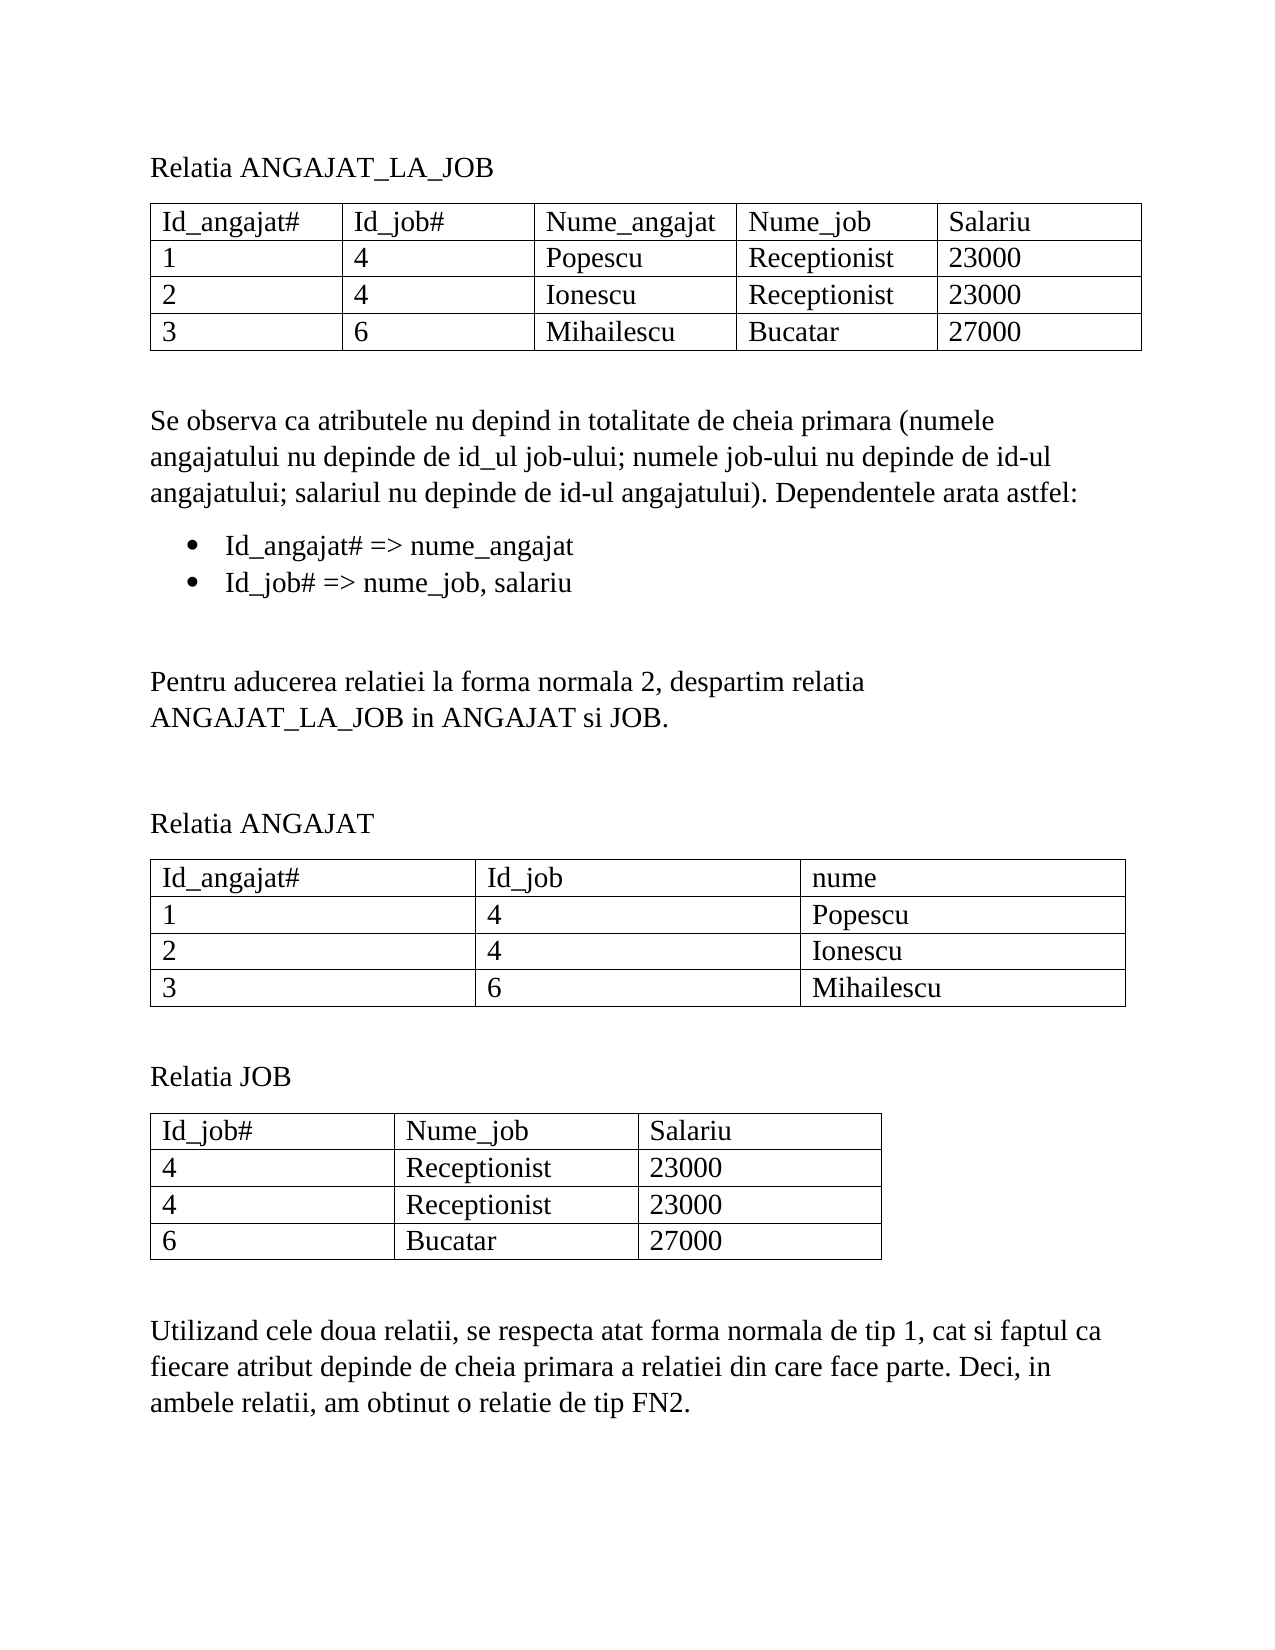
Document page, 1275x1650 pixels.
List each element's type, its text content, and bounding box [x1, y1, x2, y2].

table_cell 1 [151, 897, 475, 932]
text Se observa ca atributele nu depind in totalitate de cheia primara (numele angajatului nu depinde de id_ul job-ului; numele job-ului nu depinde de id-ul angajatului; salariul nu depinde de id-ul angajatului). Dependentele arata astfel: [150, 403, 1125, 509]
table_cell Ionescu [535, 277, 736, 313]
text Pentru aducerea relatiei la forma normala 2, despartim relatia ANGAJAT_LA_JOB in ANGAJAT si JOB. [150, 664, 1125, 734]
text Relatia JOB [150, 1059, 1125, 1093]
table_header Id_job [476, 860, 800, 896]
table_cell 23000 [938, 241, 1141, 276]
table_cell 4 [343, 277, 534, 313]
table_cell Receptionist [395, 1187, 638, 1222]
table_cell 3 [151, 970, 475, 1006]
list Id_job# => nume_job, salariu [187, 565, 1125, 598]
list Id_angajat# => nume_angajat [187, 528, 1125, 562]
table_cell 4 [476, 897, 800, 932]
table_cell 27000 [639, 1224, 881, 1259]
table_cell 23000 [938, 277, 1141, 313]
table_header Salariu [938, 204, 1141, 239]
text Utilizand cele doua relatii, se respecta atat forma normala de tip 1, cat si faptul ca fiecare atribut depinde de cheia primara a relatiei din care face parte. Deci, in ambele relatii, am obtinut o relatie de tip FN2. [150, 1313, 1125, 1419]
table_cell Popescu [535, 241, 736, 276]
table_header Nume_job [395, 1114, 638, 1149]
table_cell 23000 [639, 1150, 881, 1186]
table_cell 6 [343, 314, 534, 349]
table_cell 4 [151, 1187, 394, 1222]
table_header nume [801, 860, 1125, 896]
table_cell 6 [476, 970, 800, 1006]
table_header Id_job# [151, 1114, 394, 1149]
text Relatia ANGAJAT [150, 806, 1125, 840]
table_cell Bucatar [395, 1224, 638, 1259]
table_cell Popescu [801, 897, 1125, 932]
table_cell Mihailescu [801, 970, 1125, 1006]
table_cell 4 [343, 241, 534, 276]
table_cell Receptionist [395, 1150, 638, 1186]
table_cell Receptionist [737, 241, 937, 276]
table_header Nume_angajat [535, 204, 736, 239]
table_cell 4 [476, 934, 800, 969]
table_cell Bucatar [737, 314, 937, 349]
table_cell Receptionist [737, 277, 937, 313]
table_cell Mihailescu [535, 314, 736, 349]
table_header Id_job# [343, 204, 534, 239]
table_cell Ionescu [801, 934, 1125, 969]
table_cell 1 [151, 241, 342, 276]
table_cell 4 [151, 1150, 394, 1186]
table_header Salariu [639, 1114, 881, 1149]
table_header Id_angajat# [151, 860, 475, 896]
table_header Nume_job [737, 204, 937, 239]
table_cell 2 [151, 277, 342, 313]
table_cell 3 [151, 314, 342, 349]
table_cell 6 [151, 1224, 394, 1259]
table_cell 23000 [639, 1187, 881, 1222]
table_cell 27000 [938, 314, 1141, 349]
table_header Id_angajat# [151, 204, 342, 239]
table_cell 2 [151, 934, 475, 969]
text Relatia ANGAJAT_LA_JOB [150, 150, 1125, 183]
